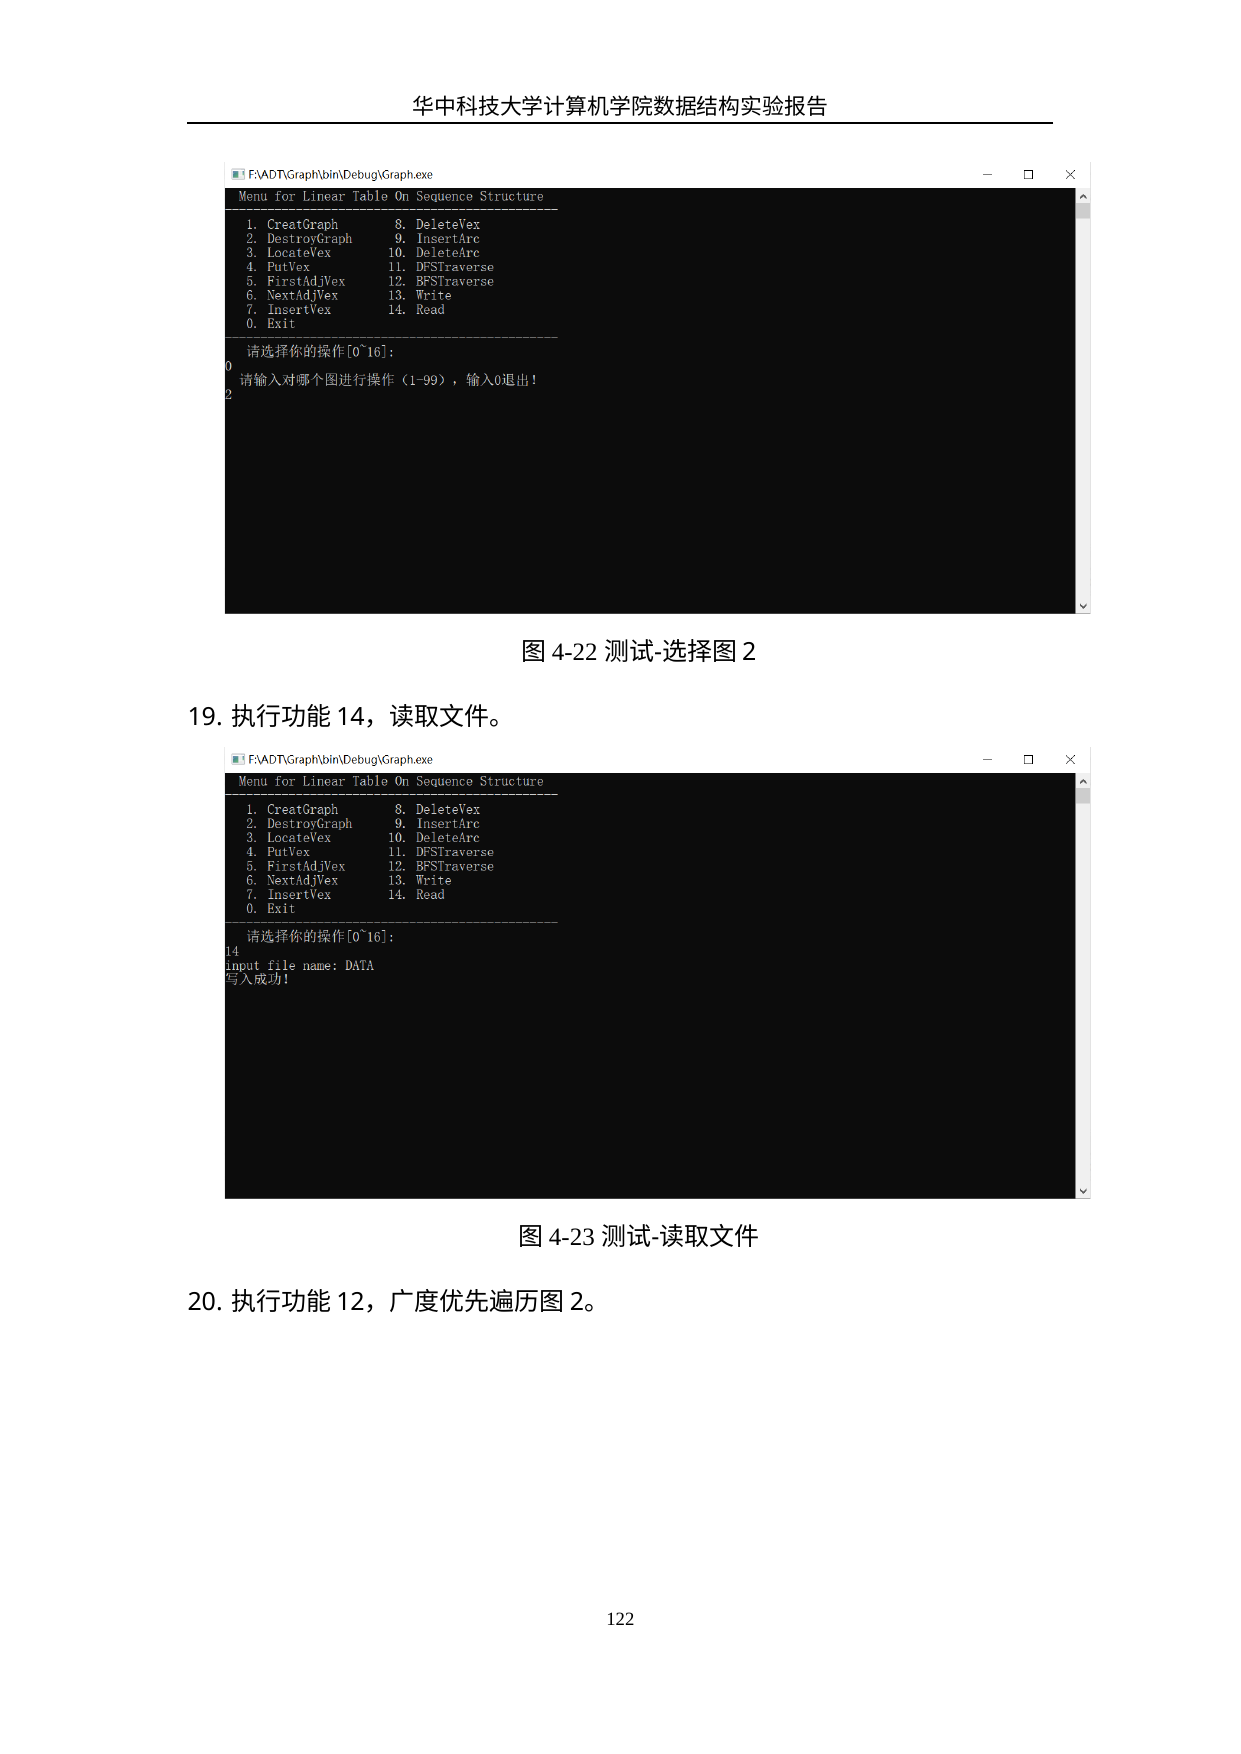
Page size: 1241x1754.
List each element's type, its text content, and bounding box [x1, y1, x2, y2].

list 图4-22 测试-选择图2 [225, 617, 1053, 682]
list 执行功能12，广度优先遍历图2。 [187, 1267, 1053, 1332]
list 执行功能14，读取文件。 [187, 682, 1053, 747]
picture [224, 747, 1091, 1199]
list 图4-23 测试-读取文件 [225, 1202, 1053, 1267]
picture [224, 162, 1091, 614]
